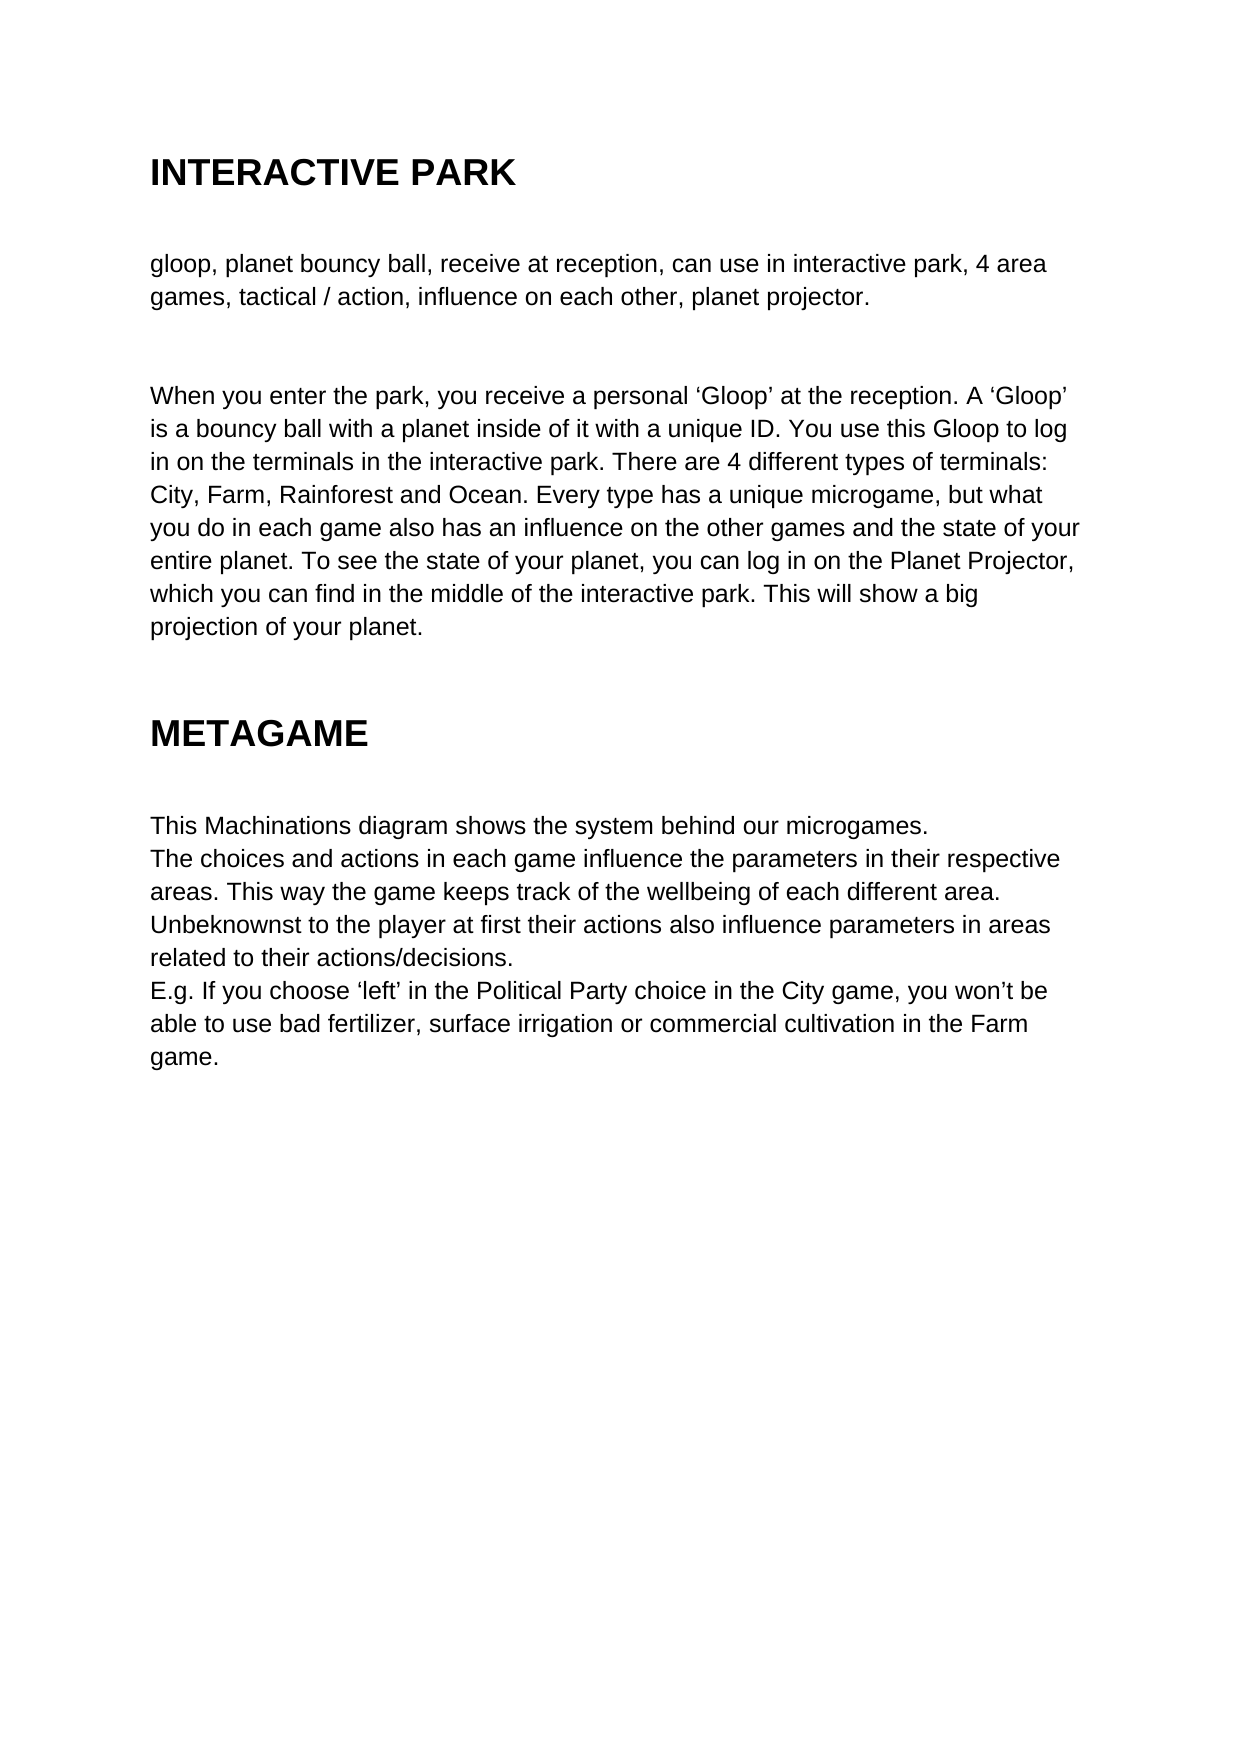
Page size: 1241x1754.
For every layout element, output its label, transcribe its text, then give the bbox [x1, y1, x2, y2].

text E.g. If you choose ‘left’ in the Political Party choice in the City game, you won’t be able to use bad fertilizer, surface irrigation or commercial cultivation in the Farm game. [150, 976, 1090, 1071]
text When you enter the park, you receive a personal ‘Gloop’ at the reception. A ‘Gloop’ is a bouncy ball with a planet inside of it with a unique ID. You use this Gloop to log in on the terminals in the interactive park. There are 4 different types of terminals: City, Farm, Rainforest and Ocean. Every type has a unique microgame, but what you do in each game also has an influence on the other games and the state of your entire planet. To see the state of your planet, you can log in on the Planet Projector, which you can find in the middle of the interactive park. This will show a big projection of your planet. [150, 381, 1090, 641]
text METAGAME [150, 711, 1090, 754]
text INTERACTIVE PARK [150, 150, 1090, 193]
text gloop, planet bouncy ball, receive at reception, can use in interactive park, 4 area games, tactical / action, influence on each other, planet projector. [150, 249, 1090, 311]
text The choices and actions in each game influence the parameters in their respective areas. This way the game keeps track of the wellbeing of each different area. Unbeknownst to the player at first their actions also influence parameters in areas related to their actions/decisions. [150, 844, 1090, 971]
text This Machinations diagram shows the system behind our microgames. [150, 811, 1090, 839]
